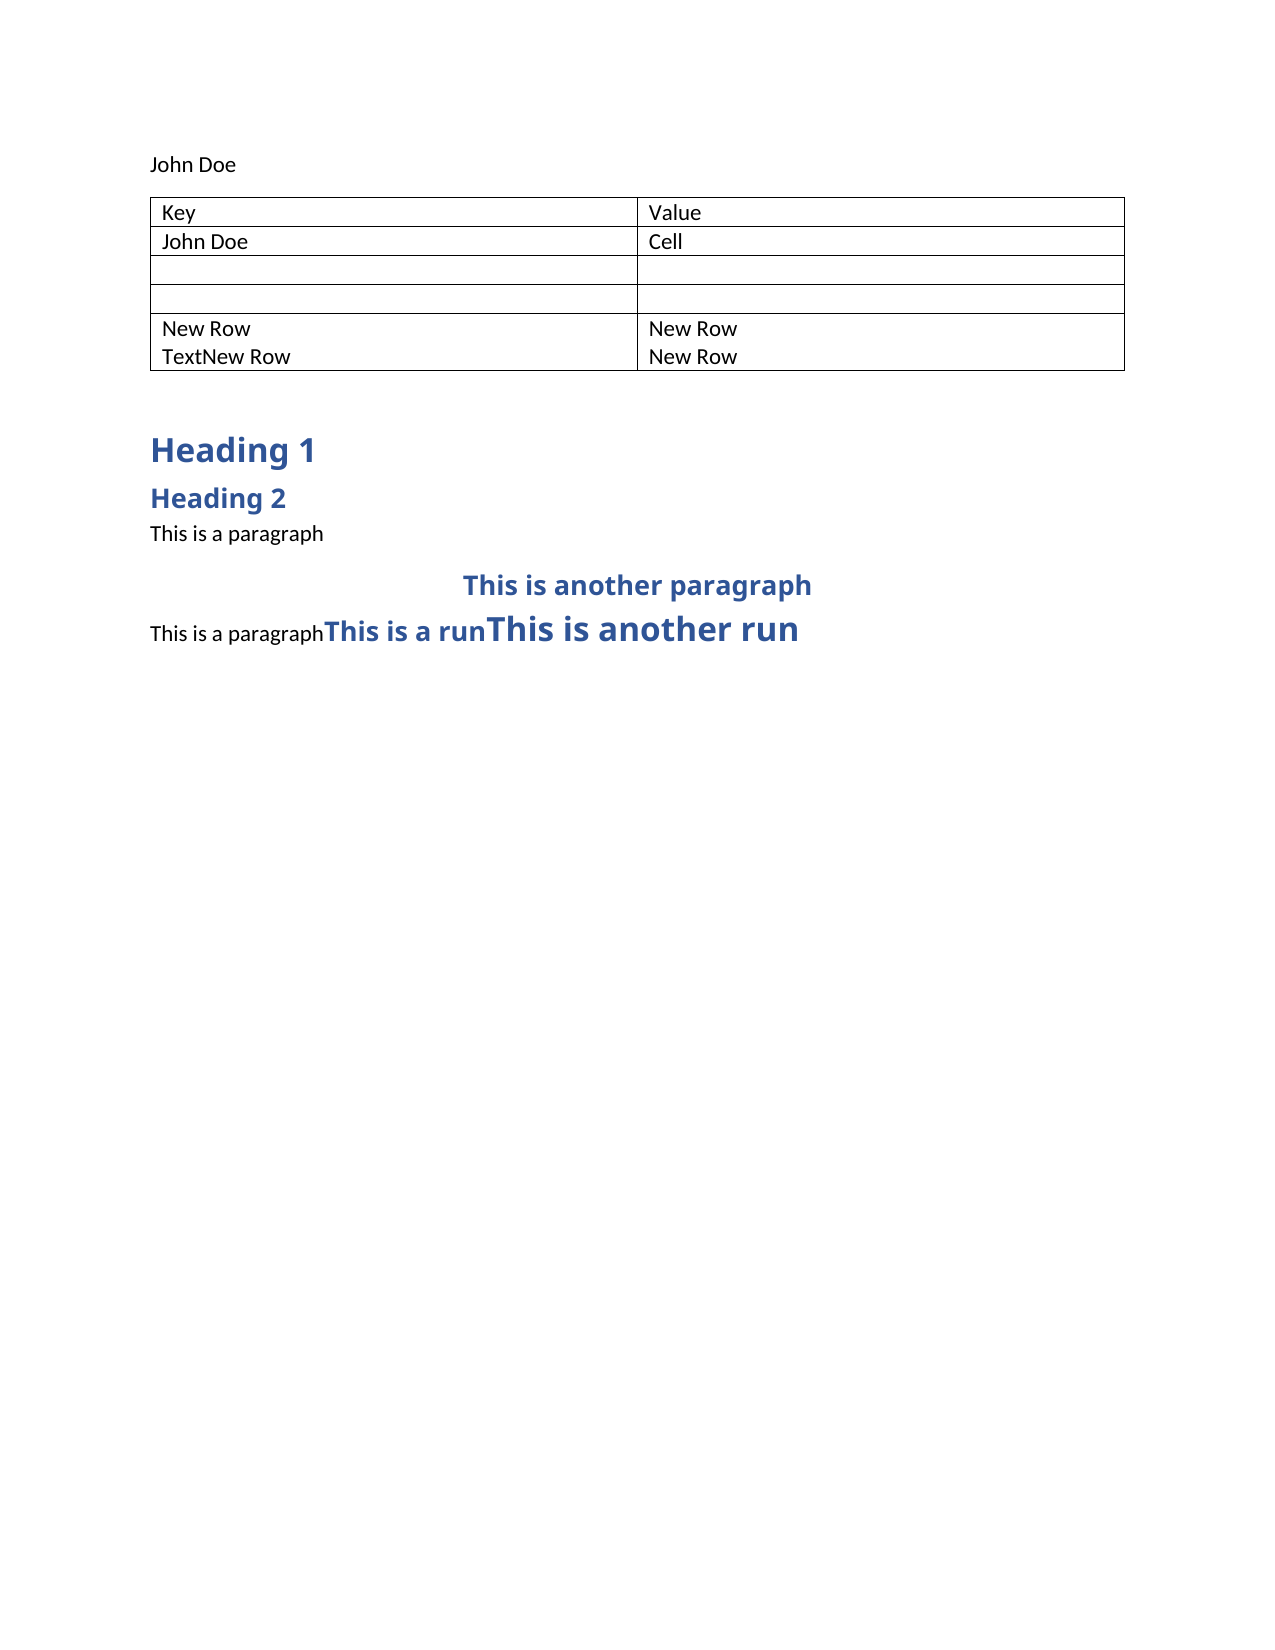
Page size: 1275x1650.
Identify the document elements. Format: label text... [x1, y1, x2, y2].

text This is a paragraph [150, 519, 1125, 547]
table_cell New Row TextNew Row [151, 314, 637, 370]
table_cell [638, 285, 1124, 313]
table_cell Cell [638, 227, 1124, 255]
table_cell John Doe [151, 227, 637, 255]
subtitle Heading 1 [150, 426, 1125, 472]
subtitle This is another paragraph [150, 566, 1125, 603]
table_header Key [151, 198, 637, 226]
table_cell [151, 285, 637, 313]
table_cell [638, 256, 1124, 284]
table_header Value [638, 198, 1124, 226]
text John Doe [150, 150, 1125, 178]
text This is a paragraphThis is a runThis is another run [150, 606, 1125, 651]
table_cell New Row New Row [638, 314, 1124, 370]
table_cell [151, 256, 637, 284]
subtitle Heading 2 [150, 479, 1125, 516]
